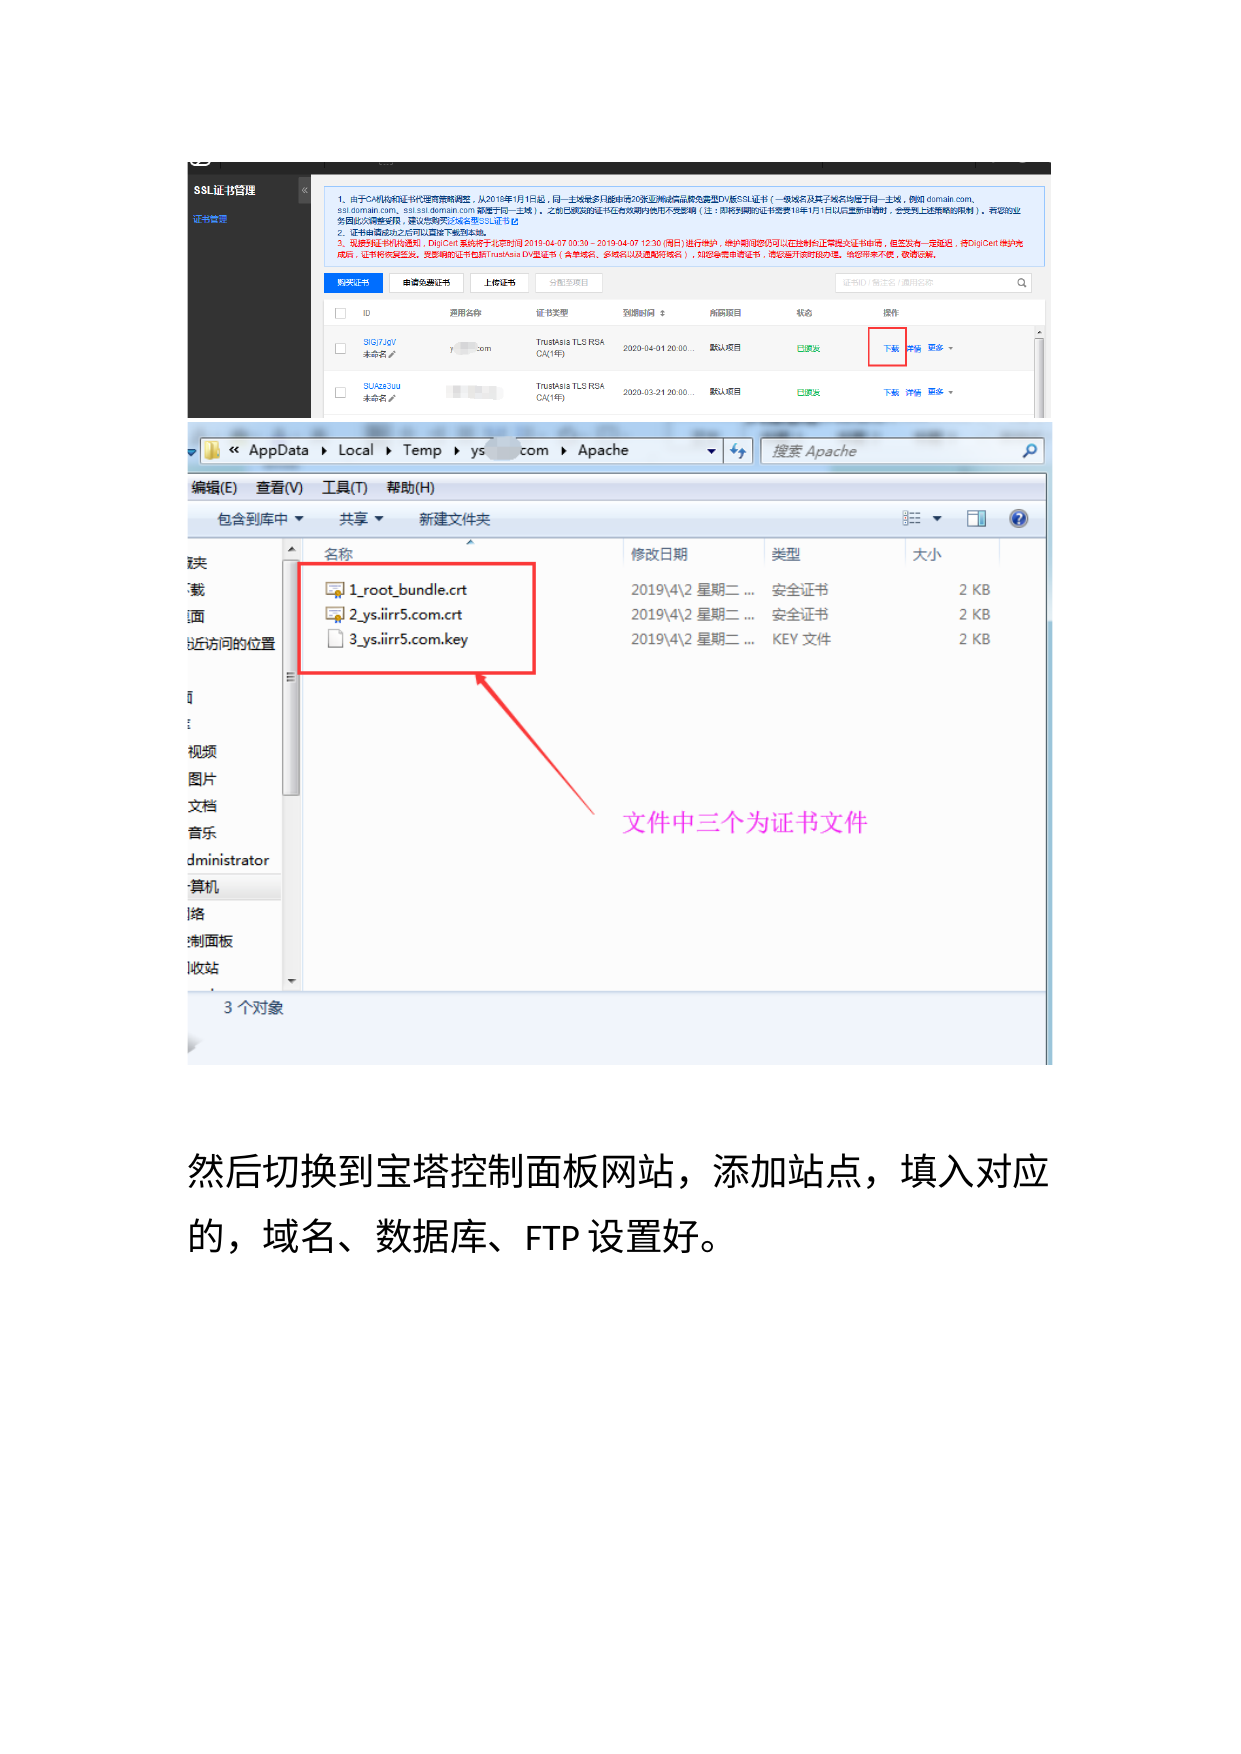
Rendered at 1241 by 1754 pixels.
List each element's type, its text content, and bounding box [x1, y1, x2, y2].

list 然后切换到宝塔控制面板网站，添加站点，填入对应的，域名、数据库、FTP设置好。 [187, 1137, 1053, 1267]
picture [187, 422, 1053, 1065]
picture [187, 162, 1051, 418]
